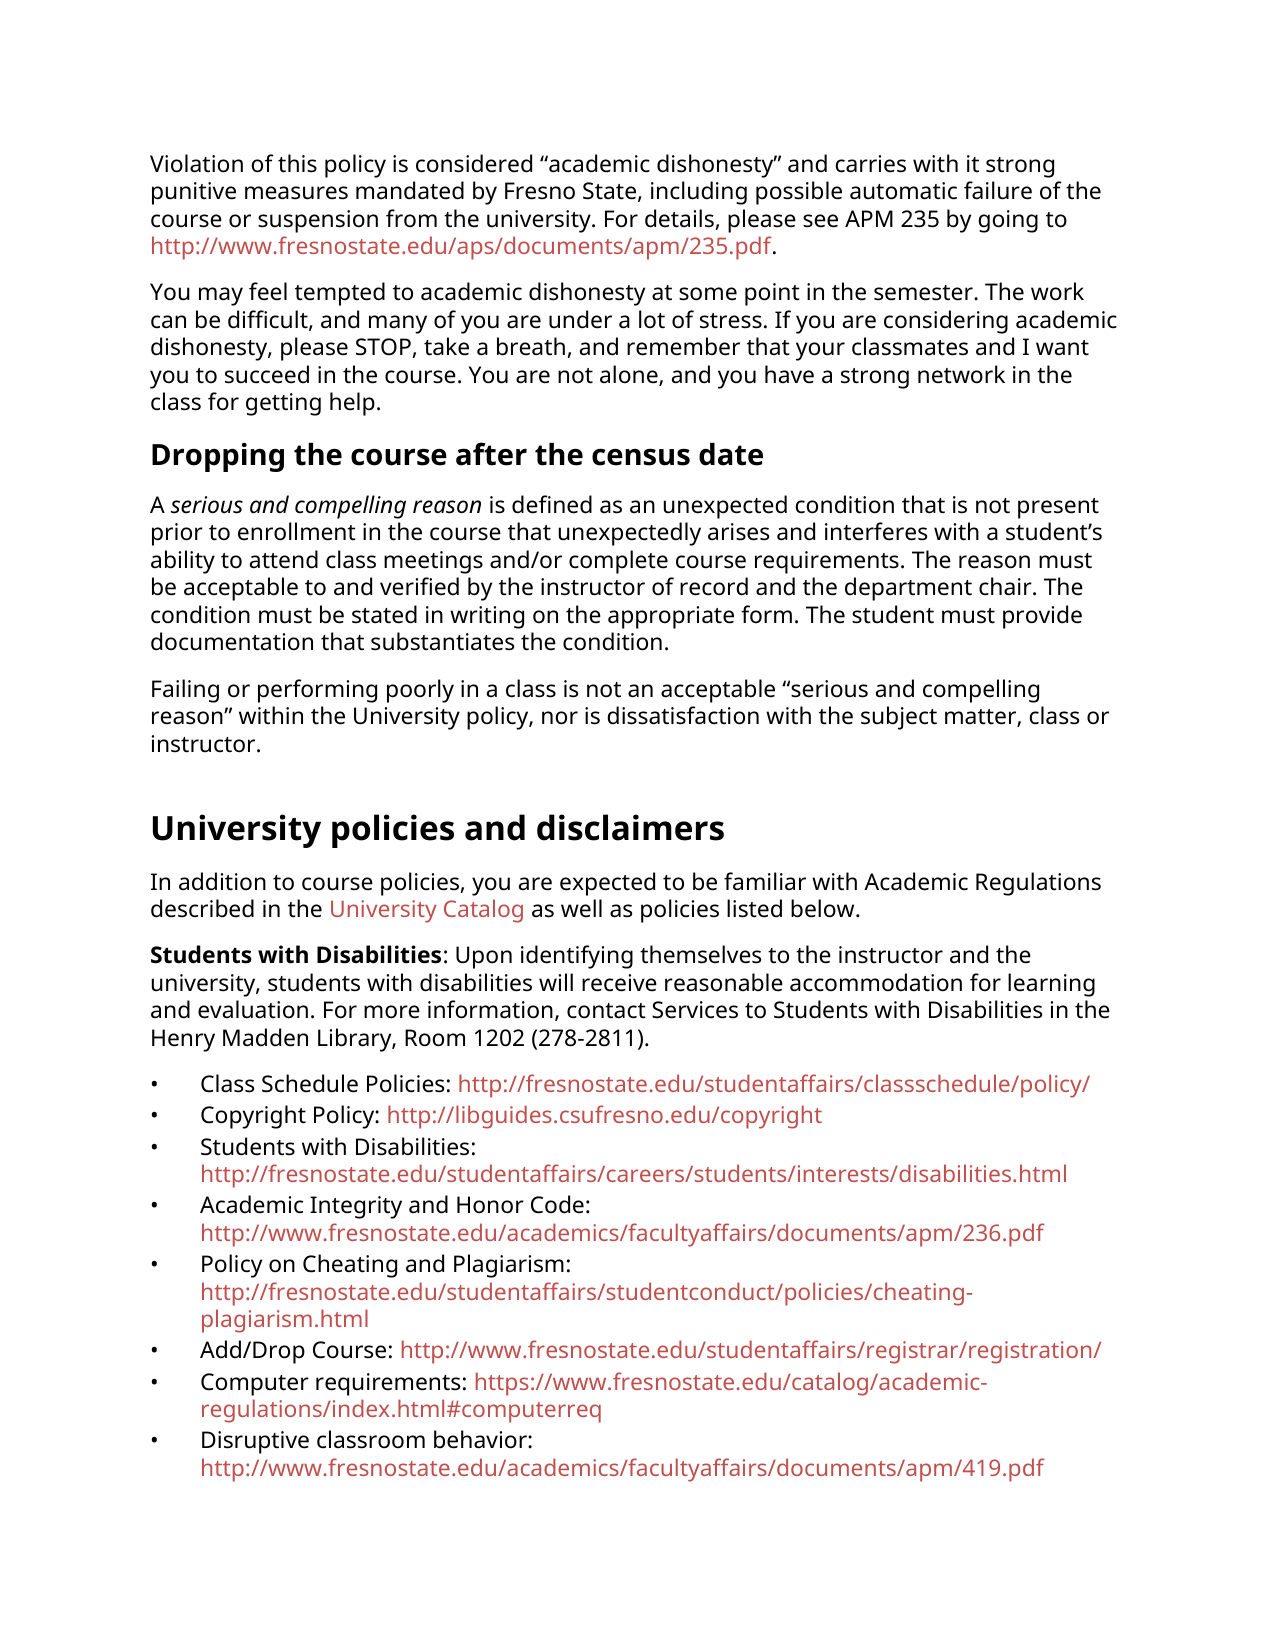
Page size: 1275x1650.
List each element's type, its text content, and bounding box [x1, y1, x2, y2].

text You may feel tempted to academic dishonesty at some point in the semester. The work can be difficult, and many of you are under a lot of stress. If you are considering academic dishonesty, please STOP, take a breath, and remember that your classmates and I want you to succeed in the course. You are not alone, and you have a strong network in the class for getting help. [150, 279, 1125, 416]
list Students with Disabilities: http://fresnostate.edu/studentaffairs/careers/students/interests/disabilities.html [150, 1133, 1125, 1188]
text A serious and compelling reason is defined as an unexpected condition that is not present prior to enrollment in the course that unexpectedly arises and interferes with a student’s ability to attend class meetings and/or complete course requirements. The reason must be acceptable to and verified by the instructor of record and the department chair. The condition must be stated in writing on the appropriate form. The student must provide documentation that substantiates the condition. [150, 491, 1125, 656]
text Students with Disabilities: Upon identifying themselves to the instructor and the university, students with disabilities will receive reasonable accommodation for learning and evaluation. For more information, contact Services to Students with Disabilities in the Henry Madden Library, Room 1202 (278-2811). [150, 942, 1125, 1052]
list Add/Drop Course: http://www.fresnostate.edu/studentaffairs/registrar/registration/ [150, 1337, 1125, 1364]
list Copyright Policy: http://libguides.csufresno.edu/copyright [150, 1102, 1125, 1129]
list Disruptive classroom behavior: http://www.fresnostate.edu/academics/facultyaffairs/documents/apm/419.pdf [150, 1427, 1125, 1482]
text Violation of this policy is considered “academic dishonesty” and carries with it strong punitive measures mandated by Fresno State, including possible automatic failure of the course or suspension from the university. For details, please see APM 235 by going to http://www.fresnostate.edu/aps/documents/apm/235.pdf. [150, 150, 1125, 260]
list Policy on Cheating and Plagiarism: http://fresnostate.edu/studentaffairs/studentconduct/policies/cheating-plagiarism.html [150, 1250, 1125, 1333]
list Class Schedule Policies: http://fresnostate.edu/studentaffairs/classschedule/policy/ [150, 1070, 1125, 1098]
subtitle Dropping the course after the census date [150, 437, 1125, 472]
text Failing or performing poorly in a class is not an acceptable “serious and compelling reason” within the University policy, nor is dissatisfaction with the subject matter, class or instructor. [150, 675, 1125, 757]
list Academic Integrity and Honor Code: http://www.fresnostate.edu/academics/facultyaffairs/documents/apm/236.pdf [150, 1192, 1125, 1247]
list Computer requirements: https://www.fresnostate.edu/catalog/academic-regulations/index.html#computerreq [150, 1368, 1125, 1423]
subtitle University policies and disclaimers [150, 807, 1125, 849]
text In addition to course policies, you are expected to be familiar with Academic Regulations described in the University Catalog as well as policies listed below. [150, 868, 1125, 923]
